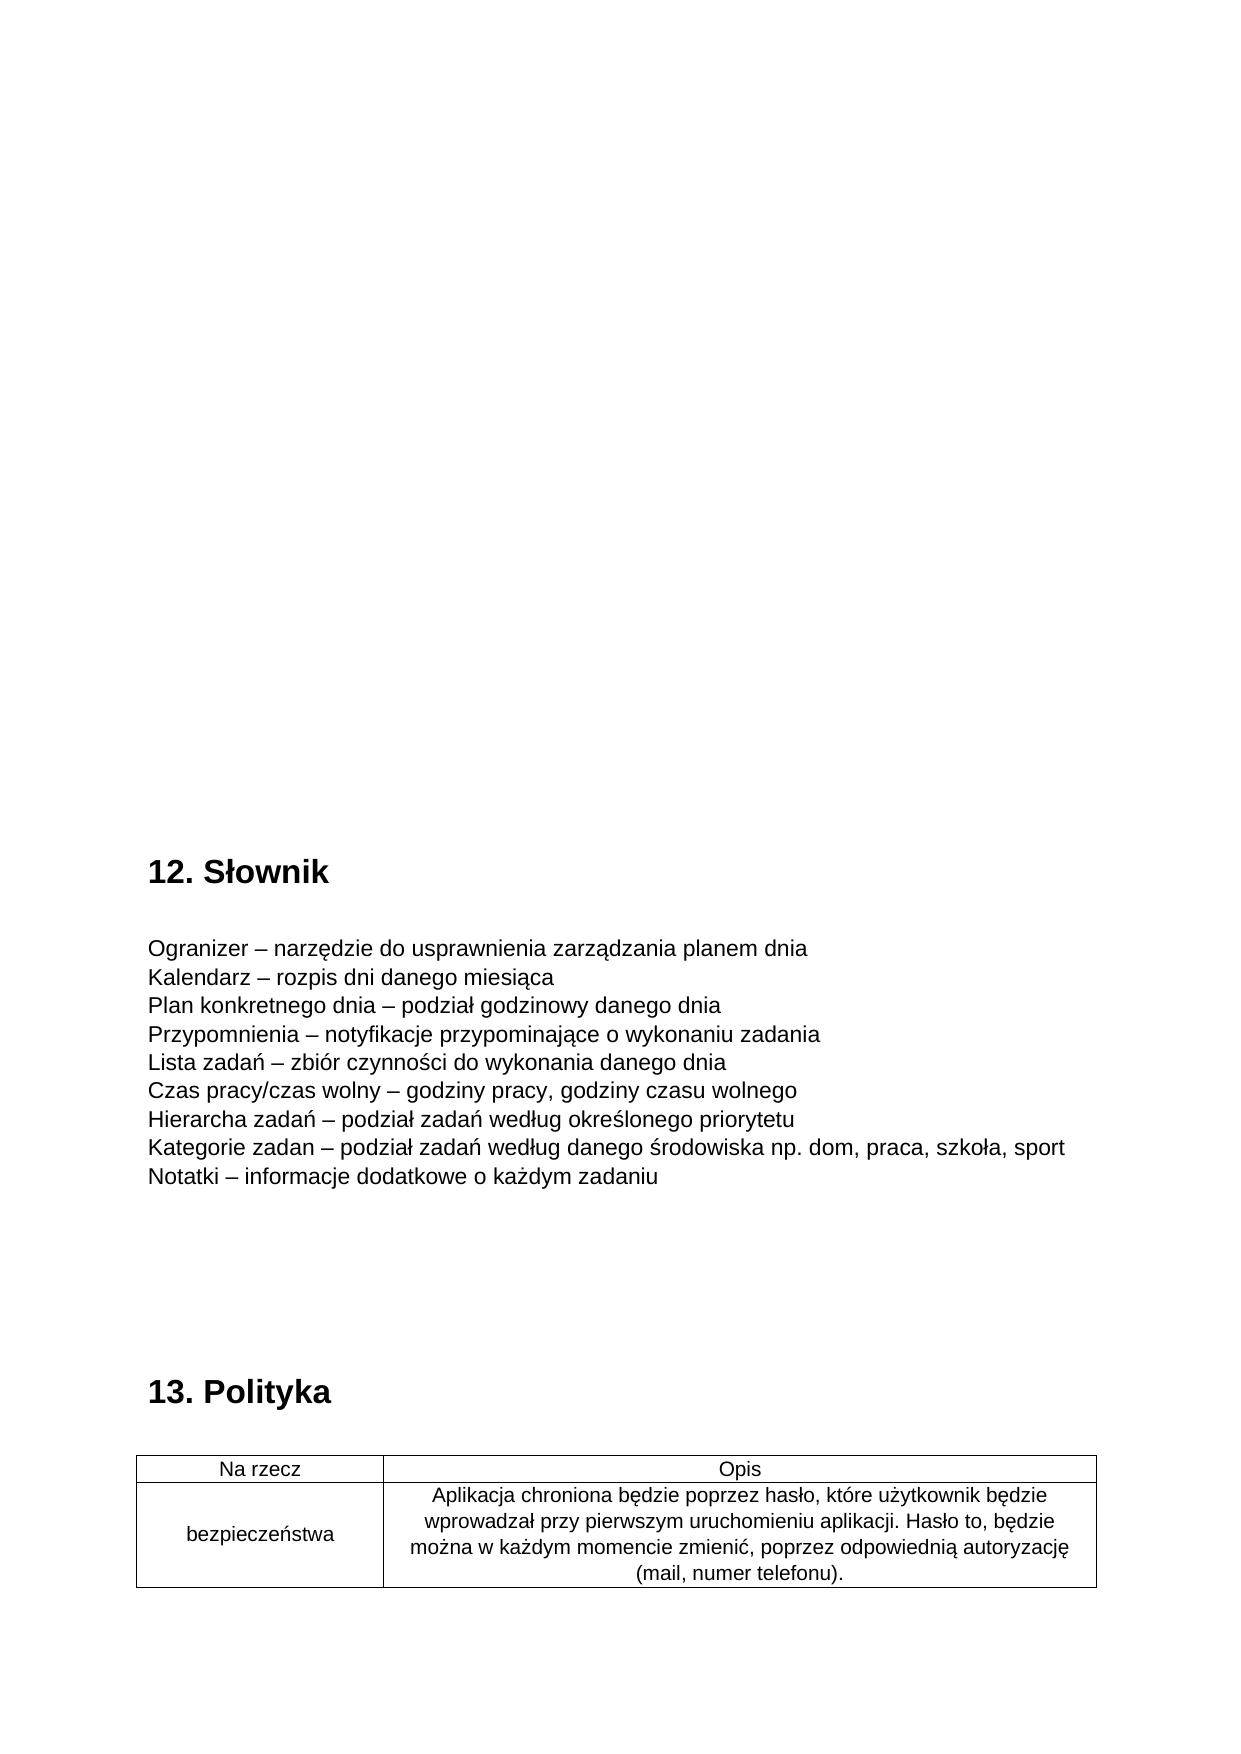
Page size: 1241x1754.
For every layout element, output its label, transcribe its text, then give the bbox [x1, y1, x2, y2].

text Czas pracy/czas wolny – godziny pracy, godziny czasu wolnego [148, 1077, 1093, 1104]
text Ogranizer – narzędzie do usprawnienia zarządzania planem dnia [148, 935, 1093, 962]
text 12. Słownik [148, 852, 1093, 891]
text Hierarcha zadań – podział zadań według określonego priorytetu [148, 1106, 1093, 1132]
table_header Opis [384, 1456, 1096, 1482]
text 13. Polityka [148, 1372, 1093, 1411]
text Plan konkretnego dnia – podział godzinowy danego dnia [148, 992, 1093, 1018]
text Przypomnienia – notyfikacje przypominające o wykonaniu zadania [148, 1021, 1093, 1047]
table_cell bezpieczeństwa [137, 1483, 383, 1587]
text Kalendarz – rozpis dni danego miesiąca [148, 964, 1093, 990]
text Notatki – informacje dodatkowe o każdym zadaniu [148, 1163, 1093, 1189]
table_header Na rzecz [137, 1456, 383, 1482]
table_cell Aplikacja chroniona będzie poprzez hasło, które użytkownik będzie wprowadzał przy pierwszym uruchomieniu aplikacji. Hasło to, będzie można w każdym momencie zmienić, poprzez odpowiednią autoryzację (mail, numer telefonu). [384, 1483, 1096, 1587]
text Lista zadań – zbiór czynności do wykonania danego dnia [148, 1049, 1093, 1075]
text Kategorie zadan – podział zadań według danego środowiska np. dom, praca, szkoła, sport [148, 1134, 1093, 1161]
